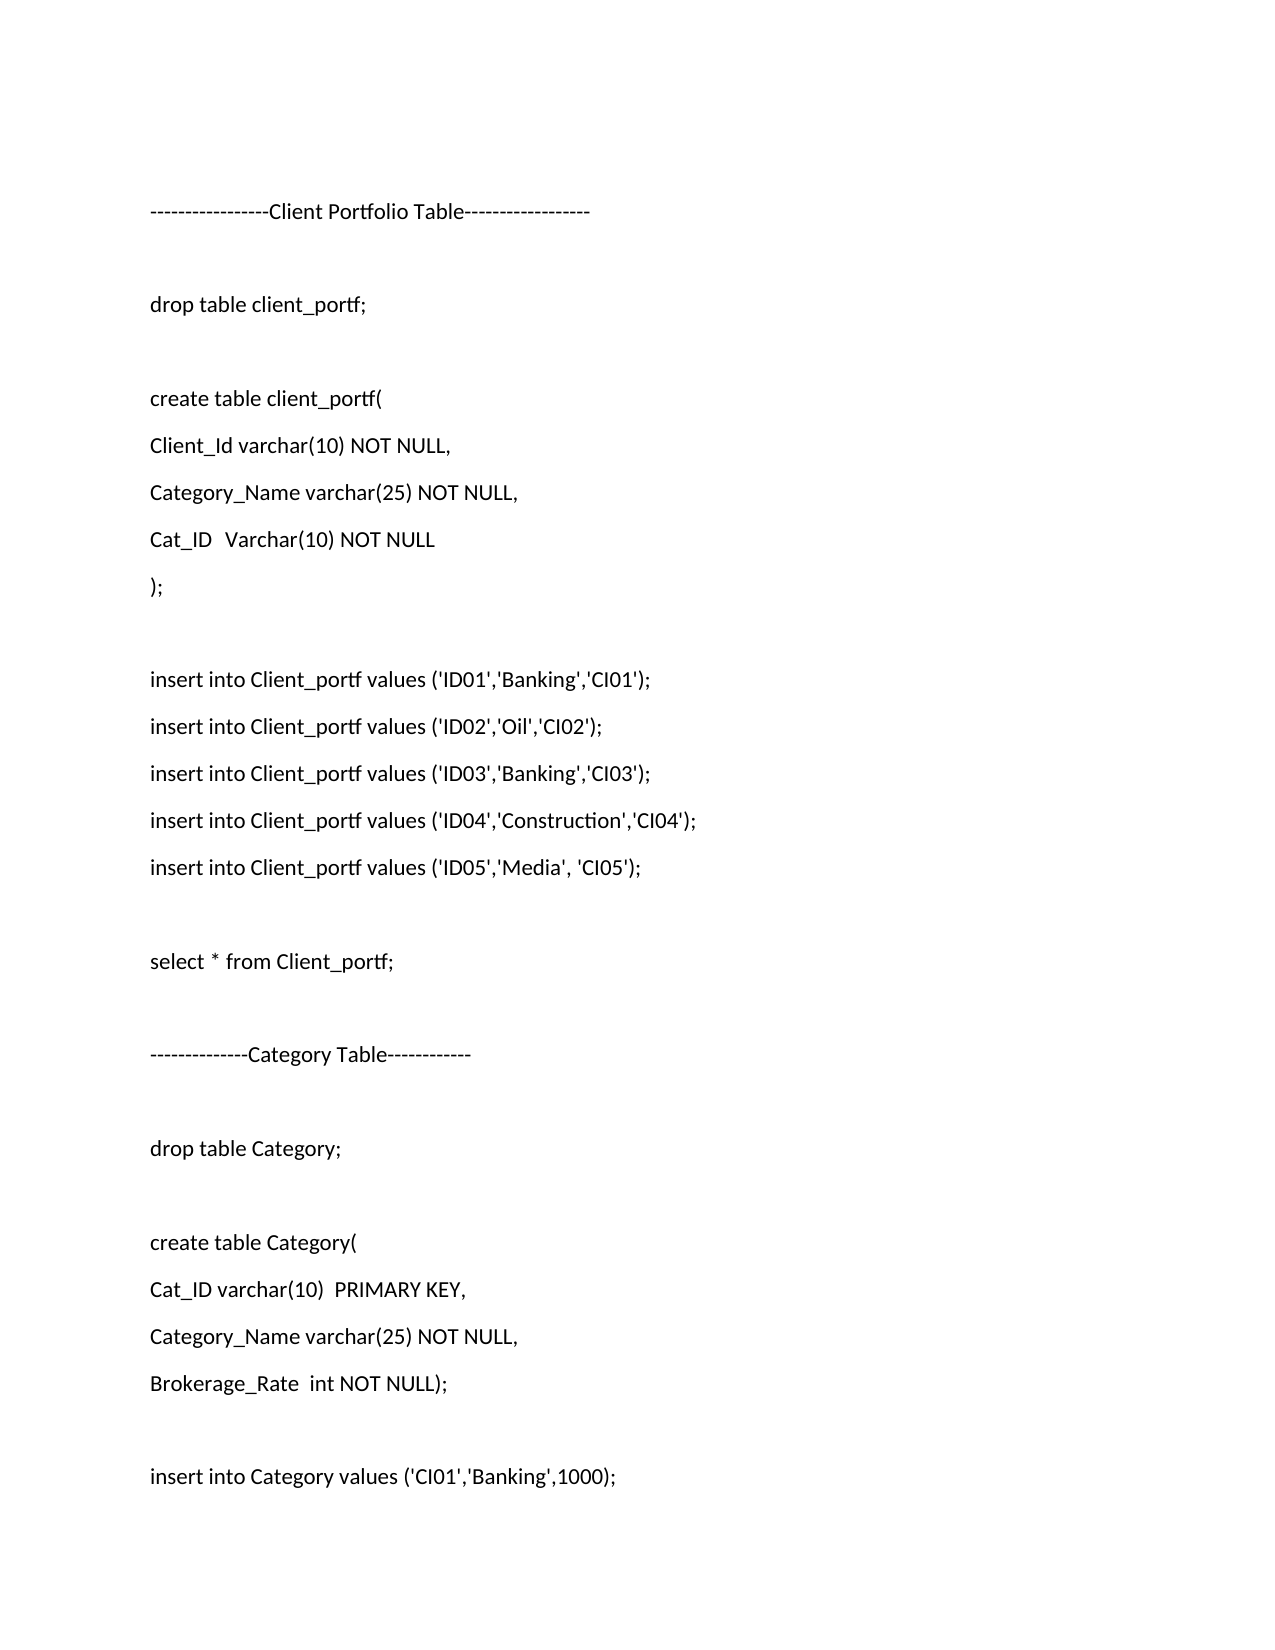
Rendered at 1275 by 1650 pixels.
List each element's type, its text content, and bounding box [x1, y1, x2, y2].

text Cat_ID Varchar(10) NOT NULL [150, 525, 1125, 553]
text Category_Name varchar(25) NOT NULL, [150, 1322, 1125, 1350]
text insert into Client_portf values ('ID04','Construction','CI04'); [150, 806, 1125, 834]
text insert into Client_portf values ('ID03','Banking','CI03'); [150, 759, 1125, 787]
text Client_Id varchar(10) NOT NULL, [150, 431, 1125, 459]
text ); [150, 572, 1125, 600]
text Category_Name varchar(25) NOT NULL, [150, 478, 1125, 506]
text insert into Client_portf values ('ID05','Media', 'CI05'); [150, 853, 1125, 881]
text --------------Category Table------------ [150, 1041, 1125, 1069]
text create table Category( [150, 1228, 1125, 1256]
text drop table Category; [150, 1134, 1125, 1162]
text Brokerage_Rate int NOT NULL); [150, 1369, 1125, 1397]
text insert into Category values ('CI01','Banking',1000); [150, 1462, 1125, 1491]
text select * from Client_portf; [150, 947, 1125, 975]
text Cat_ID varchar(10) PRIMARY KEY, [150, 1275, 1125, 1303]
text insert into Client_portf values ('ID01','Banking','CI01'); [150, 666, 1125, 694]
text insert into Client_portf values ('ID02','Oil','CI02'); [150, 712, 1125, 741]
text create table client_portf( [150, 384, 1125, 412]
text drop table client_portf; [150, 291, 1125, 319]
text -----------------Client Portfolio Table------------------ [150, 197, 1125, 225]
